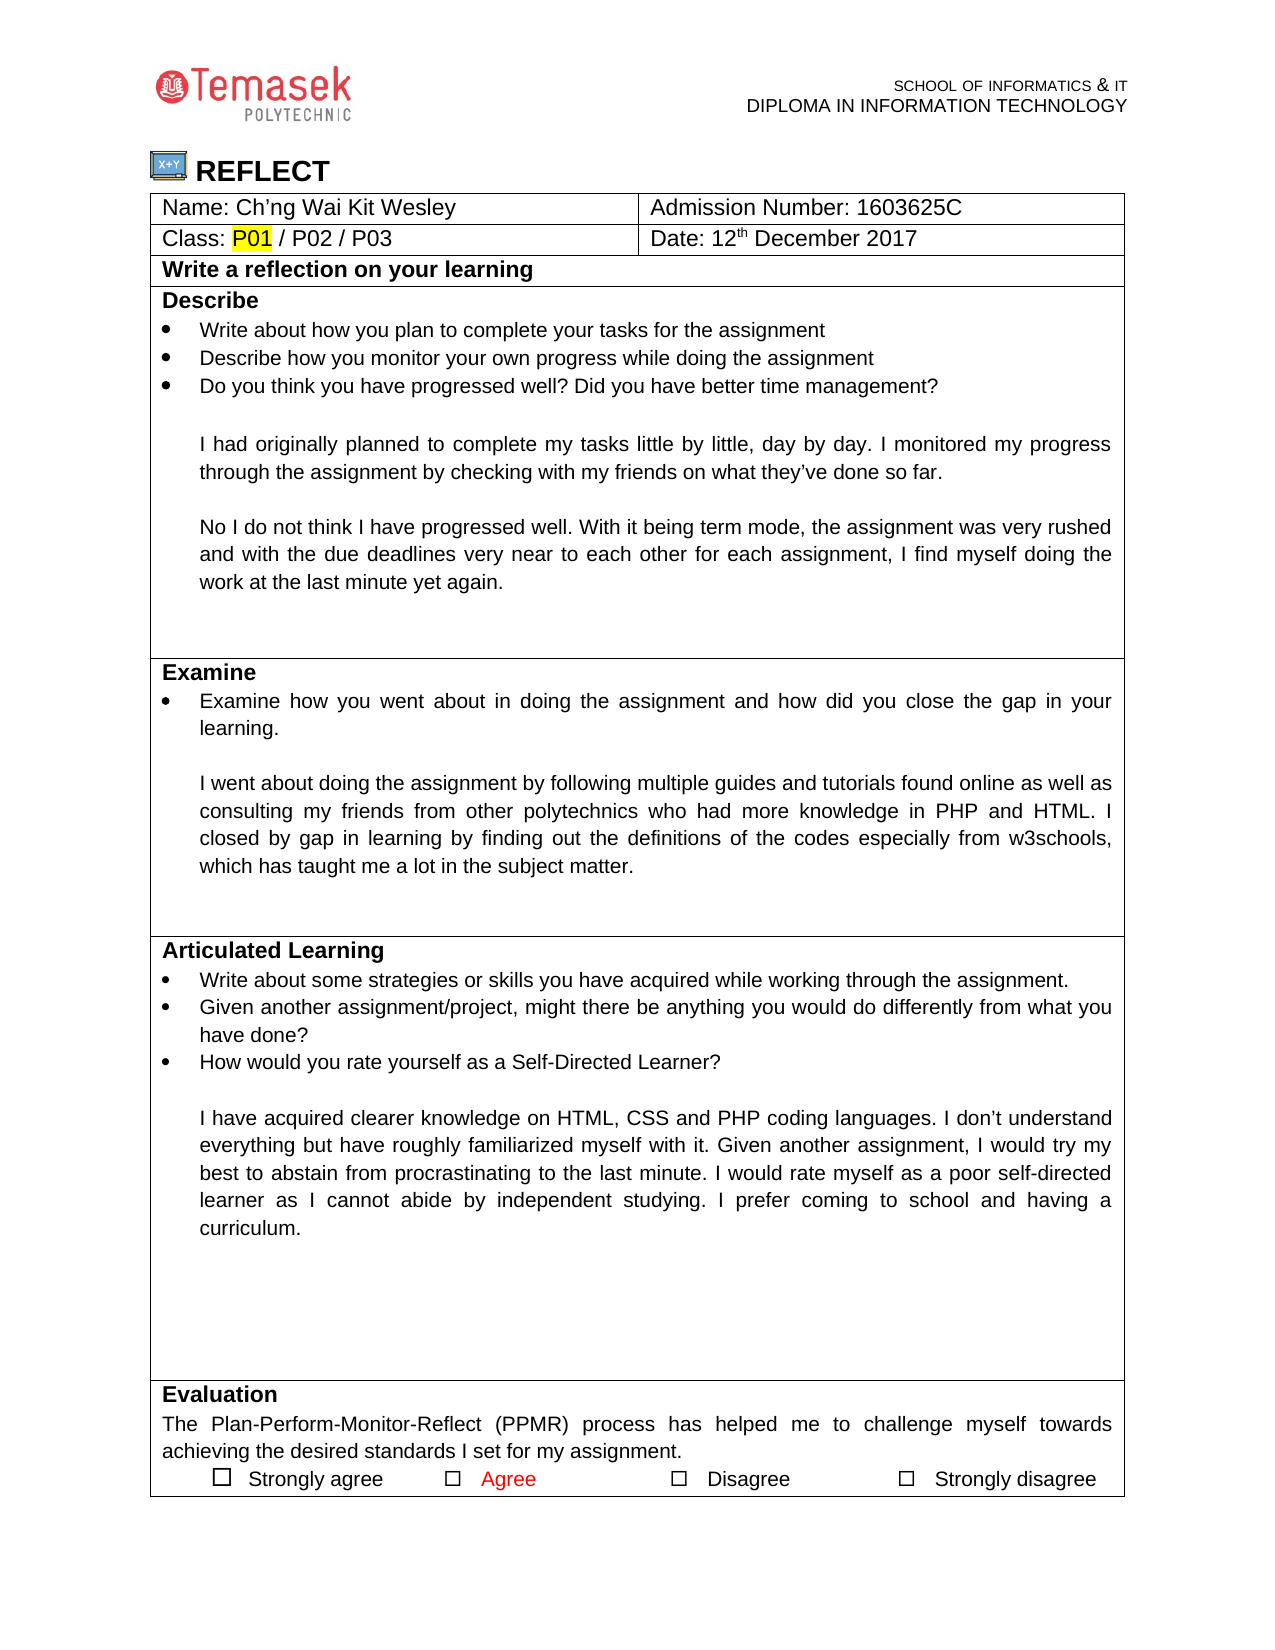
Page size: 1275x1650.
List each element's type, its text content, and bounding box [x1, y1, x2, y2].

picture [143, 53, 359, 129]
table_cell Date: 12th December 2017 [639, 225, 1124, 255]
table_cell Write a reflection on your learning [151, 256, 1124, 286]
table_cell Articulated Learning Write about some strategies or skills you have acquired while working through the assignment. Given another assignment/project, might there be anything you would do differently from what you have done? How would you rate yourself as a Self-Directed Learner? I have acquired clearer knowledge on HTML, CSS and PHP coding languages. I don’t understand everything but have roughly familiarized myself with it. Given another assignment, I would try my best to abstain from procrastinating to the last minute. I would rate myself as a poor self-directed learner as I cannot abide by independent studying. I prefer coming to school and having a curriculum. [151, 937, 1124, 1380]
table_cell Class: P01 / P02 / P03 [151, 225, 638, 255]
table_cell Describe Write about how you plan to complete your tasks for the assignment Describe how you monitor your own progress while doing the assignment Do you think you have progressed well? Did you have better time management? I had originally planned to complete my tasks little by little, day by day. I monitored my progress through the assignment by checking with my friends on what they’ve done so far. No I do not think I have progressed well. With it being term mode, the assignment was very rushed and with the due deadlines very near to each other for each assignment, I find myself doing the work at the last minute yet again. [151, 287, 1124, 657]
table_cell Evaluation The Plan-Perform-Monitor-Reflect (PPMR) process has helped me to challenge myself towards achieving the desired standards I set for my assignment. [151, 1381, 1124, 1496]
picture [150, 150, 188, 182]
table_header Name: Ch’ng Wai Kit Wesley [151, 194, 638, 224]
text REFLECT [150, 150, 1125, 187]
table_cell Examine Examine how you went about in doing the assignment and how did you close the gap in your learning. I went about doing the assignment by following multiple guides and tutorials found online as well as consulting my friends from other polytechnics who had more knowledge in PHP and HTML. I closed by gap in learning by finding out the definitions of the codes especially from w3schools, which has taught me a lot in the subject matter. [151, 659, 1124, 936]
table_header Admission Number: 1603625C [639, 194, 1124, 224]
